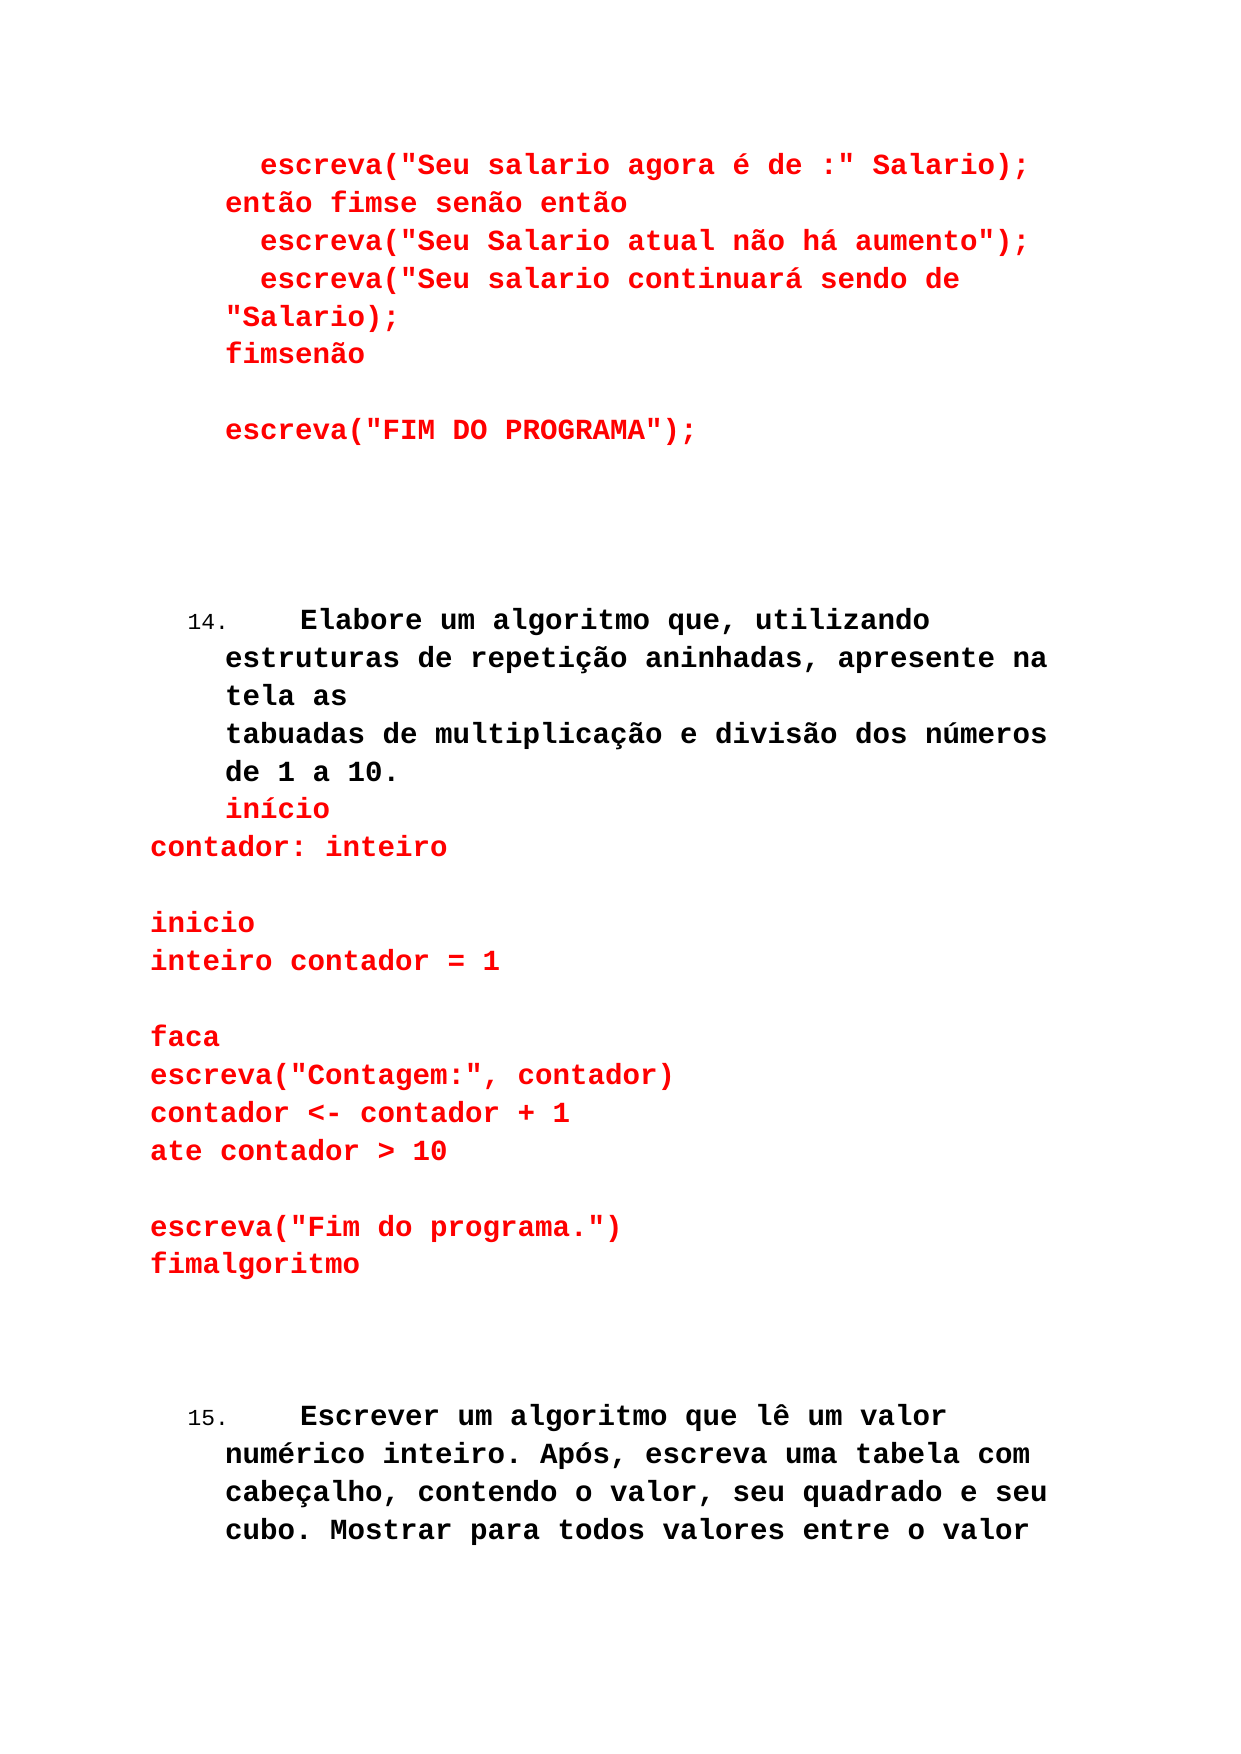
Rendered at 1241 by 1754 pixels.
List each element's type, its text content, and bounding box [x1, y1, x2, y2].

text escreva("Fim do programa.") [150, 1212, 1090, 1245]
text então fimse senão então [225, 188, 1090, 221]
text ate contador > 10 [150, 1136, 1090, 1169]
text escreva("Contagem:", contador) [150, 1060, 1090, 1093]
list Elabore um algoritmo que, utilizando estruturas de repetição aninhadas, apresente na tela as [187, 605, 1090, 714]
text fimsenão [225, 339, 1090, 373]
text contador <- contador + 1 [150, 1098, 1090, 1131]
text escreva("Seu salario continuará sendo de "Salario); [225, 264, 1090, 335]
text fimalgoritmo [150, 1249, 1090, 1283]
text escreva("FIM DO PROGRAMA"); [225, 415, 1090, 448]
text escreva("Seu Salario atual não há aumento"); [225, 226, 1090, 259]
text escreva("Seu salario agora é de :" Salario); [225, 150, 1090, 183]
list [187, 1401, 1090, 1548]
text tabuadas de multiplicação e divisão dos números de 1 a 10. [225, 719, 1090, 790]
text início [225, 794, 1090, 828]
text faca [150, 1022, 1090, 1055]
text inteiro contador = 1 [150, 946, 1090, 979]
text contador: inteiro [150, 832, 1090, 866]
text inicio [150, 908, 1090, 941]
